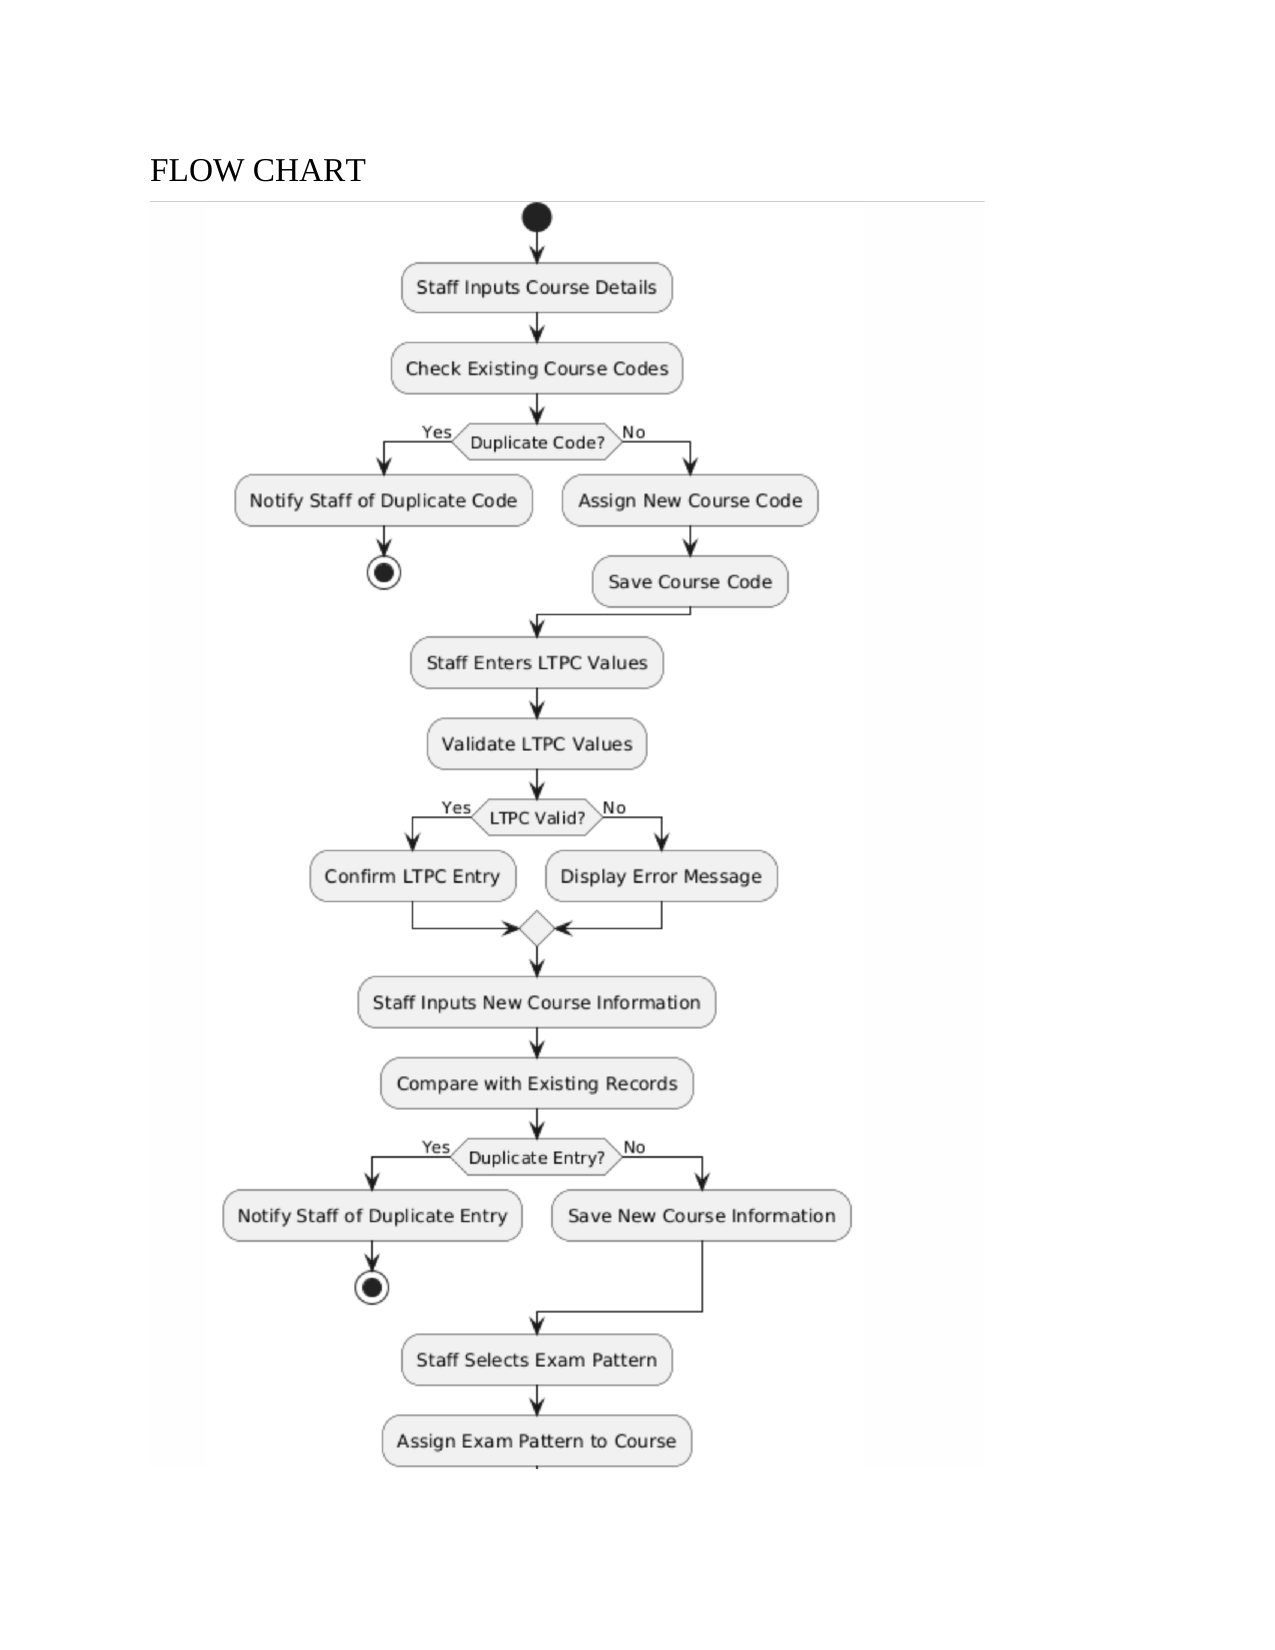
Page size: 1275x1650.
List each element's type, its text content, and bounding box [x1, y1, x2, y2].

picture [150, 201, 985, 1469]
